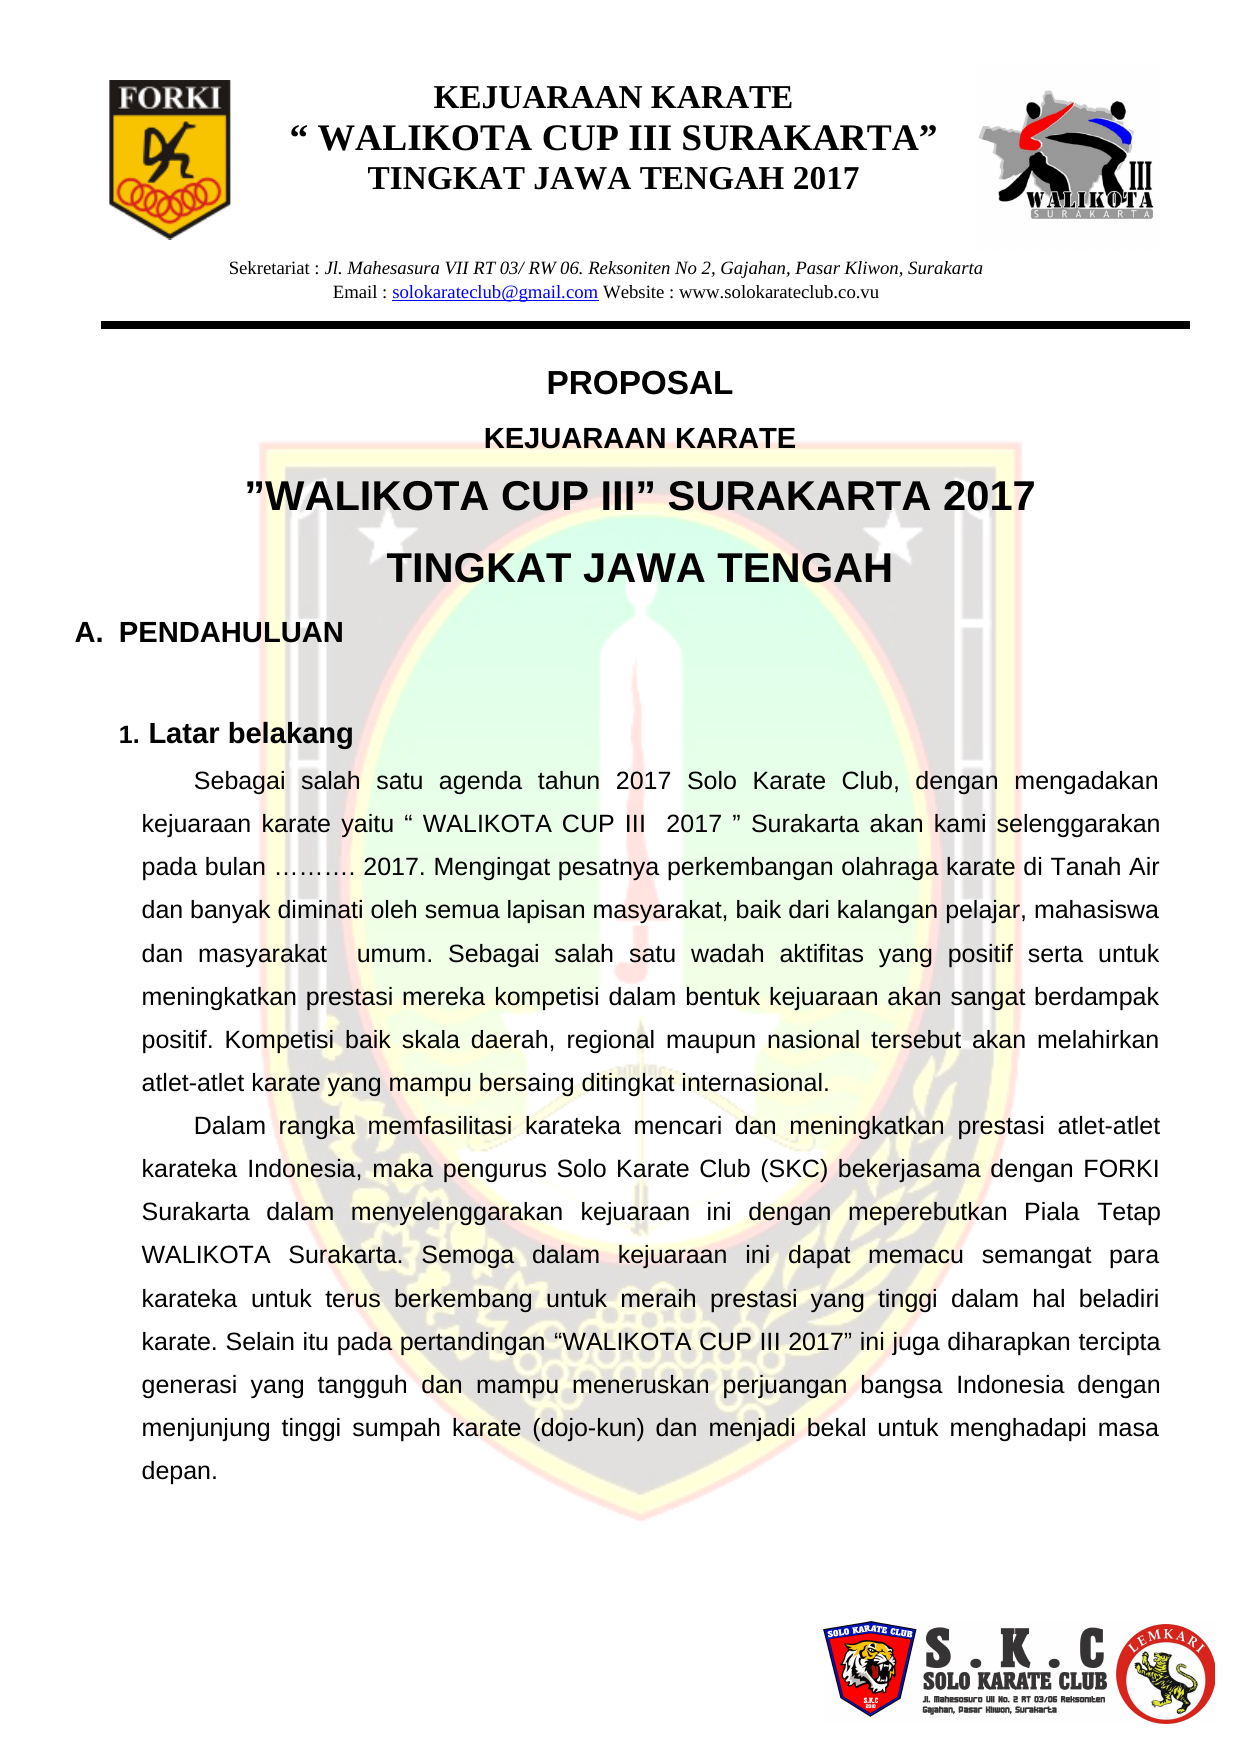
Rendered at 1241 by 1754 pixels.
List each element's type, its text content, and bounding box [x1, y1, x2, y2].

picture [975, 65, 1162, 253]
text Sebagai salah satu agenda tahun 2017 Solo Karate Club, dengan mengadakan kejuaraan karate yaitu “ WALIKOTA CUP III 2017 ” Surakarta akan kami selenggarakan pada bulan ………. 2017. Mengingat pesatnya perkembangan olahraga karate di Tanah Air dan banyak diminati oleh semua lapisan masyarakat, baik dari kalangan pelajar, mahasiswa dan masyarakat umum. Sebagai salah satu wadah aktifitas yang positif serta untuk meningkatkan prestasi mereka kompetisi dalam bentuk kejuaraan akan sangat berdampak positif. Kompetisi baik skala daerah, regional maupun nasional tersebut akan melahirkan atlet-atlet karate yang mampu bersaing ditingkat internasional. [141, 766, 1161, 1097]
picture [109, 80, 231, 240]
text PROPOSAL [119, 363, 1161, 402]
picture [823, 1621, 1215, 1724]
text Dalam rangka memfasilitasi karateka mencari dan meningkatkan prestasi atlet-atlet karateka Indonesia, maka pengurus Solo Karate Club (SKC) bekerjasama dengan FORKI Surakarta dalam menyelenggarakan kejuaraan ini dengan meperebutkan Piala Tetap WALIKOTA Surakarta. Semoga dalam kejuaraan ini dapat memacu semangat para karateka untuk terus berkembang untuk meraih prestasi yang tinggi dalam hal beladiri karate. Selain itu pada pertandingan “WALIKOTA CUP III 2017” ini juga diharapkan tercipta generasi yang tangguh dan mampu meneruskan perjuangan bangsa Indonesia dengan menjunjung tinggi sumpah karate (dojo-kun) dan menjadi bekal untuk menghadapi masa depan. [141, 1111, 1161, 1485]
text TINGKAT JAWA TENGAH [119, 543, 1161, 591]
list PENDAHULUAN [74, 615, 1161, 649]
text ”WALIKOTA CUP III” SURAKARTA 2017 [119, 471, 1161, 519]
text KEJUARAAN KARATE [119, 421, 1161, 454]
list Latar belakang [119, 716, 1161, 749]
